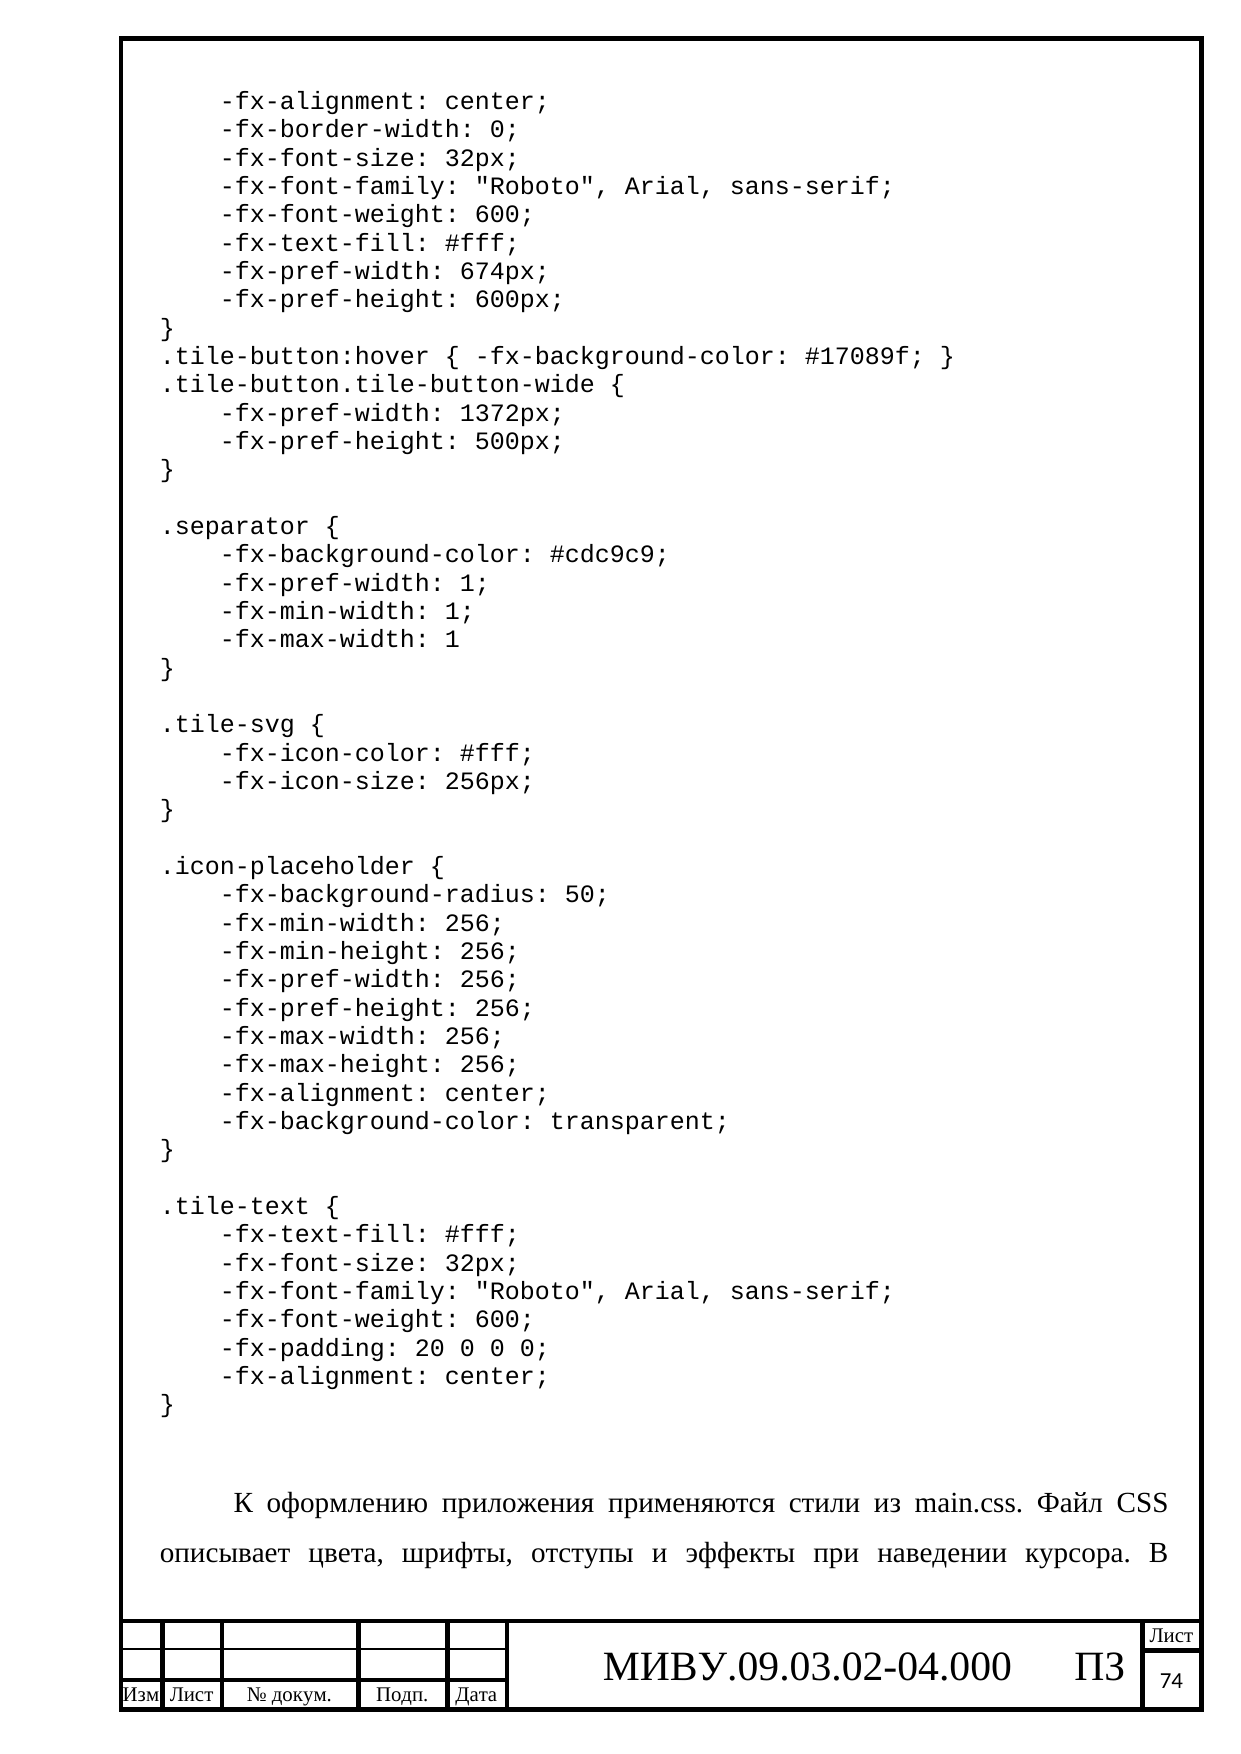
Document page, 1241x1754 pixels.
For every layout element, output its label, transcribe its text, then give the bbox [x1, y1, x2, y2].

text } [159, 1392, 1169, 1420]
